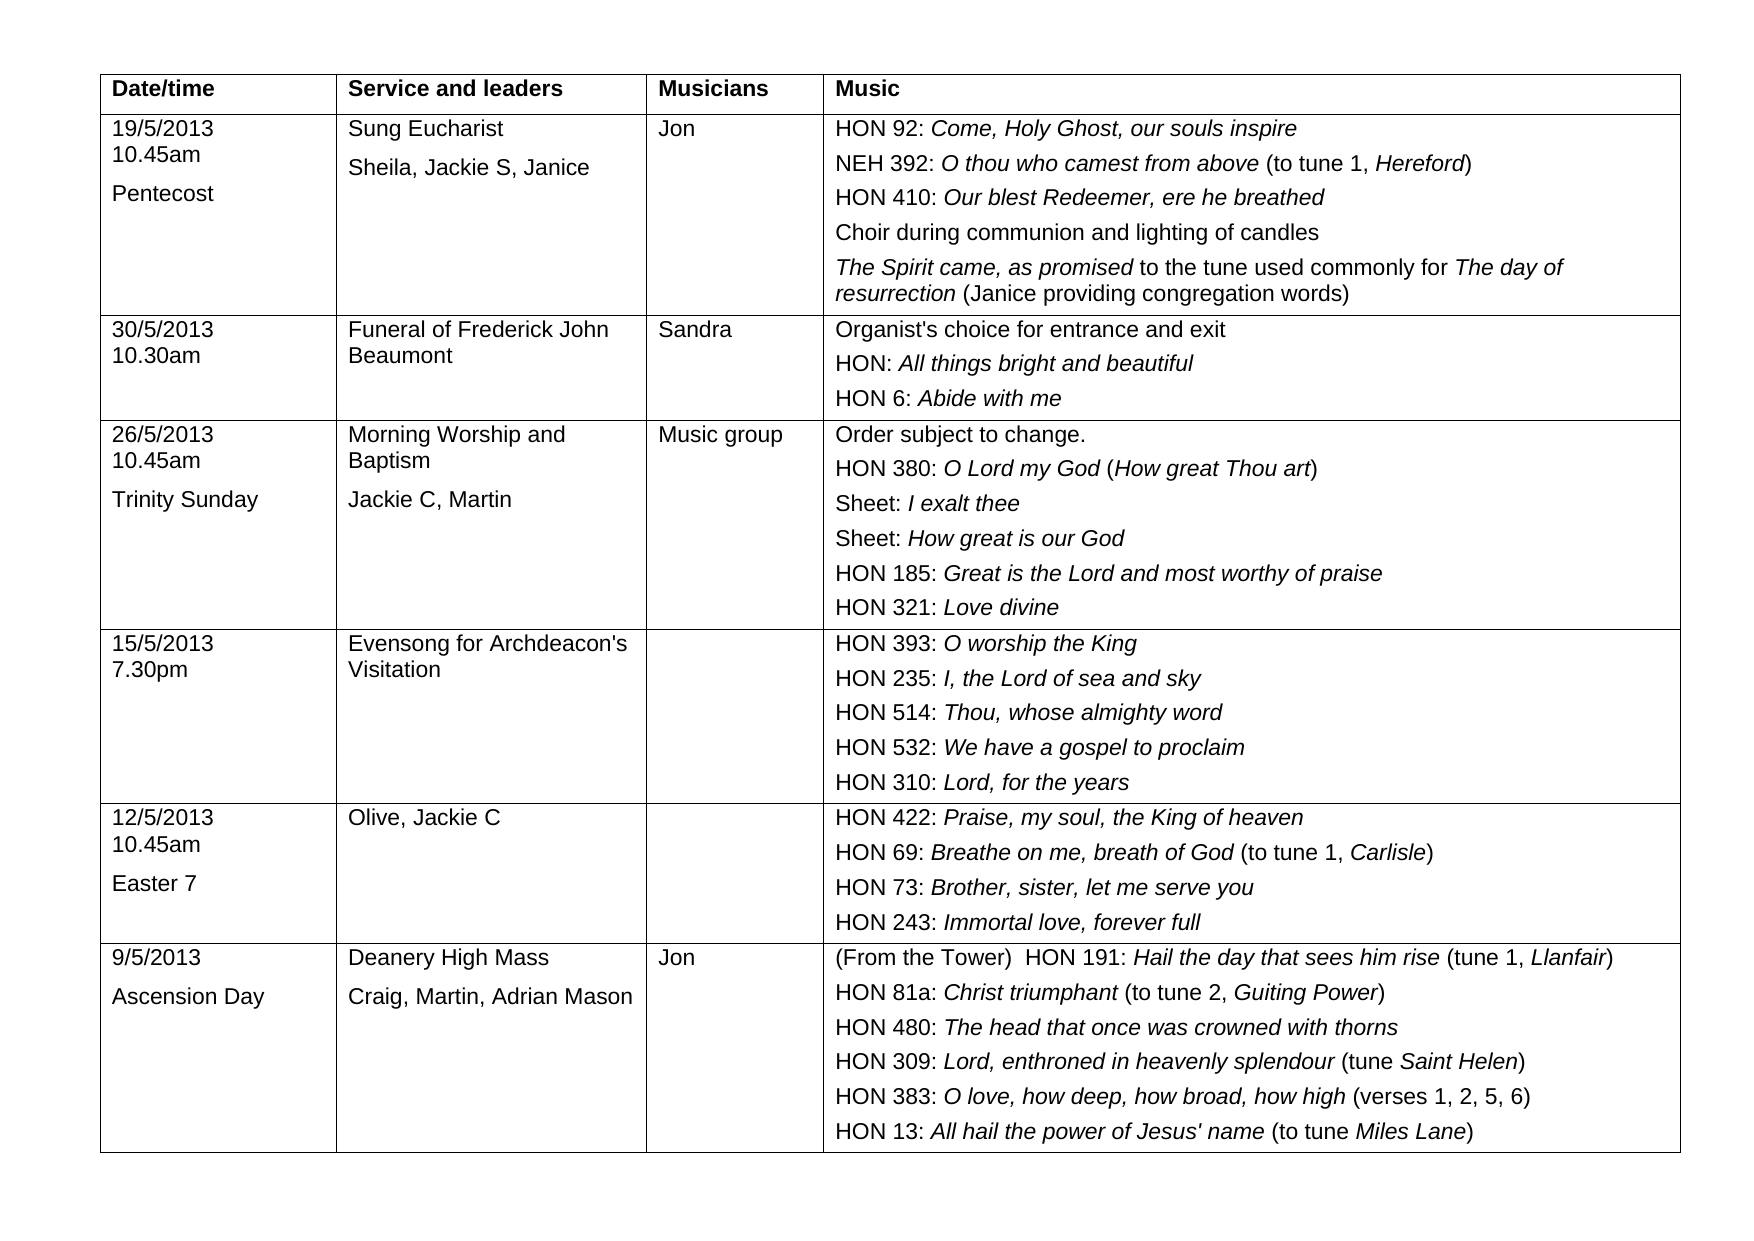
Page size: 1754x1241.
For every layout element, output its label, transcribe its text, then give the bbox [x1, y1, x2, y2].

table_cell Sandra [647, 316, 823, 420]
table_cell Deanery High Mass Craig, Martin, Adrian Mason [337, 944, 646, 1152]
table_cell Evensong for Archdeacon's Visitation [337, 630, 646, 803]
table_cell Jon [647, 115, 823, 314]
table_cell Funeral of Frederick John Beaumont [337, 316, 646, 420]
table_cell HON 393: O worship the King HON 235: I, the Lord of sea and sky HON 514: Thou, whose almighty word HON 532: We have a gospel to proclaim HON 310: Lord, for the years [824, 630, 1680, 803]
table_cell Music group [647, 421, 823, 629]
table_cell 19/5/2013 10.45am Pentecost [101, 115, 336, 314]
table_cell Order subject to change. HON 380: O Lord my God (How great Thou art) Sheet: I exalt thee Sheet: How great is our God HON 185: Great is the Lord and most worthy of praise HON 321: Love divine [824, 421, 1680, 629]
table_cell Morning Worship and Baptism Jackie C, Martin [337, 421, 646, 629]
table_cell Sung Eucharist Sheila, Jackie S, Janice [337, 115, 646, 314]
table_cell 30/5/2013 10.30am [101, 316, 336, 420]
table_cell [647, 804, 823, 943]
table_cell 9/5/2013 Ascension Day [101, 944, 336, 1152]
table_cell Jon [647, 944, 823, 1152]
table_header Date/time [101, 75, 336, 114]
table_cell HON 422: Praise, my soul, the King of heaven HON 69: Breathe on me, breath of God (to tune 1, Carlisle) HON 73: Brother, sister, let me serve you HON 243: Immortal love, forever full [824, 804, 1680, 943]
table_cell 26/5/2013 10.45am Trinity Sunday [101, 421, 336, 629]
table_cell HON 92: Come, Holy Ghost, our souls inspire NEH 392: O thou who camest from above (to tune 1, Hereford) HON 410: Our blest Redeemer, ere he breathed Choir during communion and lighting of candles The Spirit came, as promised to the tune used commonly for The day of resurrection (Janice providing congregation words) [824, 115, 1680, 314]
table_cell Organist's choice for entrance and exit HON: All things bright and beautiful HON 6: Abide with me [824, 316, 1680, 420]
table_header Music [824, 75, 1680, 114]
table_cell Olive, Jackie C [337, 804, 646, 943]
table_header Service and leaders [337, 75, 646, 114]
table_cell [647, 630, 823, 803]
table_cell (From the Tower) HON 191: Hail the day that sees him rise (tune 1, Llanfair) HON 81a: Christ triumphant (to tune 2, Guiting Power) HON 480: The head that once was crowned with thorns HON 309: Lord, enthroned in heavenly splendour (tune Saint Helen) HON 383: O love, how deep, how broad, how high (verses 1, 2, 5, 6) HON 13: All hail the power of Jesus' name (to tune Miles Lane) [824, 944, 1680, 1152]
table_header Musicians [647, 75, 823, 114]
table_cell 15/5/2013 7.30pm [101, 630, 336, 803]
table_cell 12/5/2013 10.45am Easter 7 [101, 804, 336, 943]
